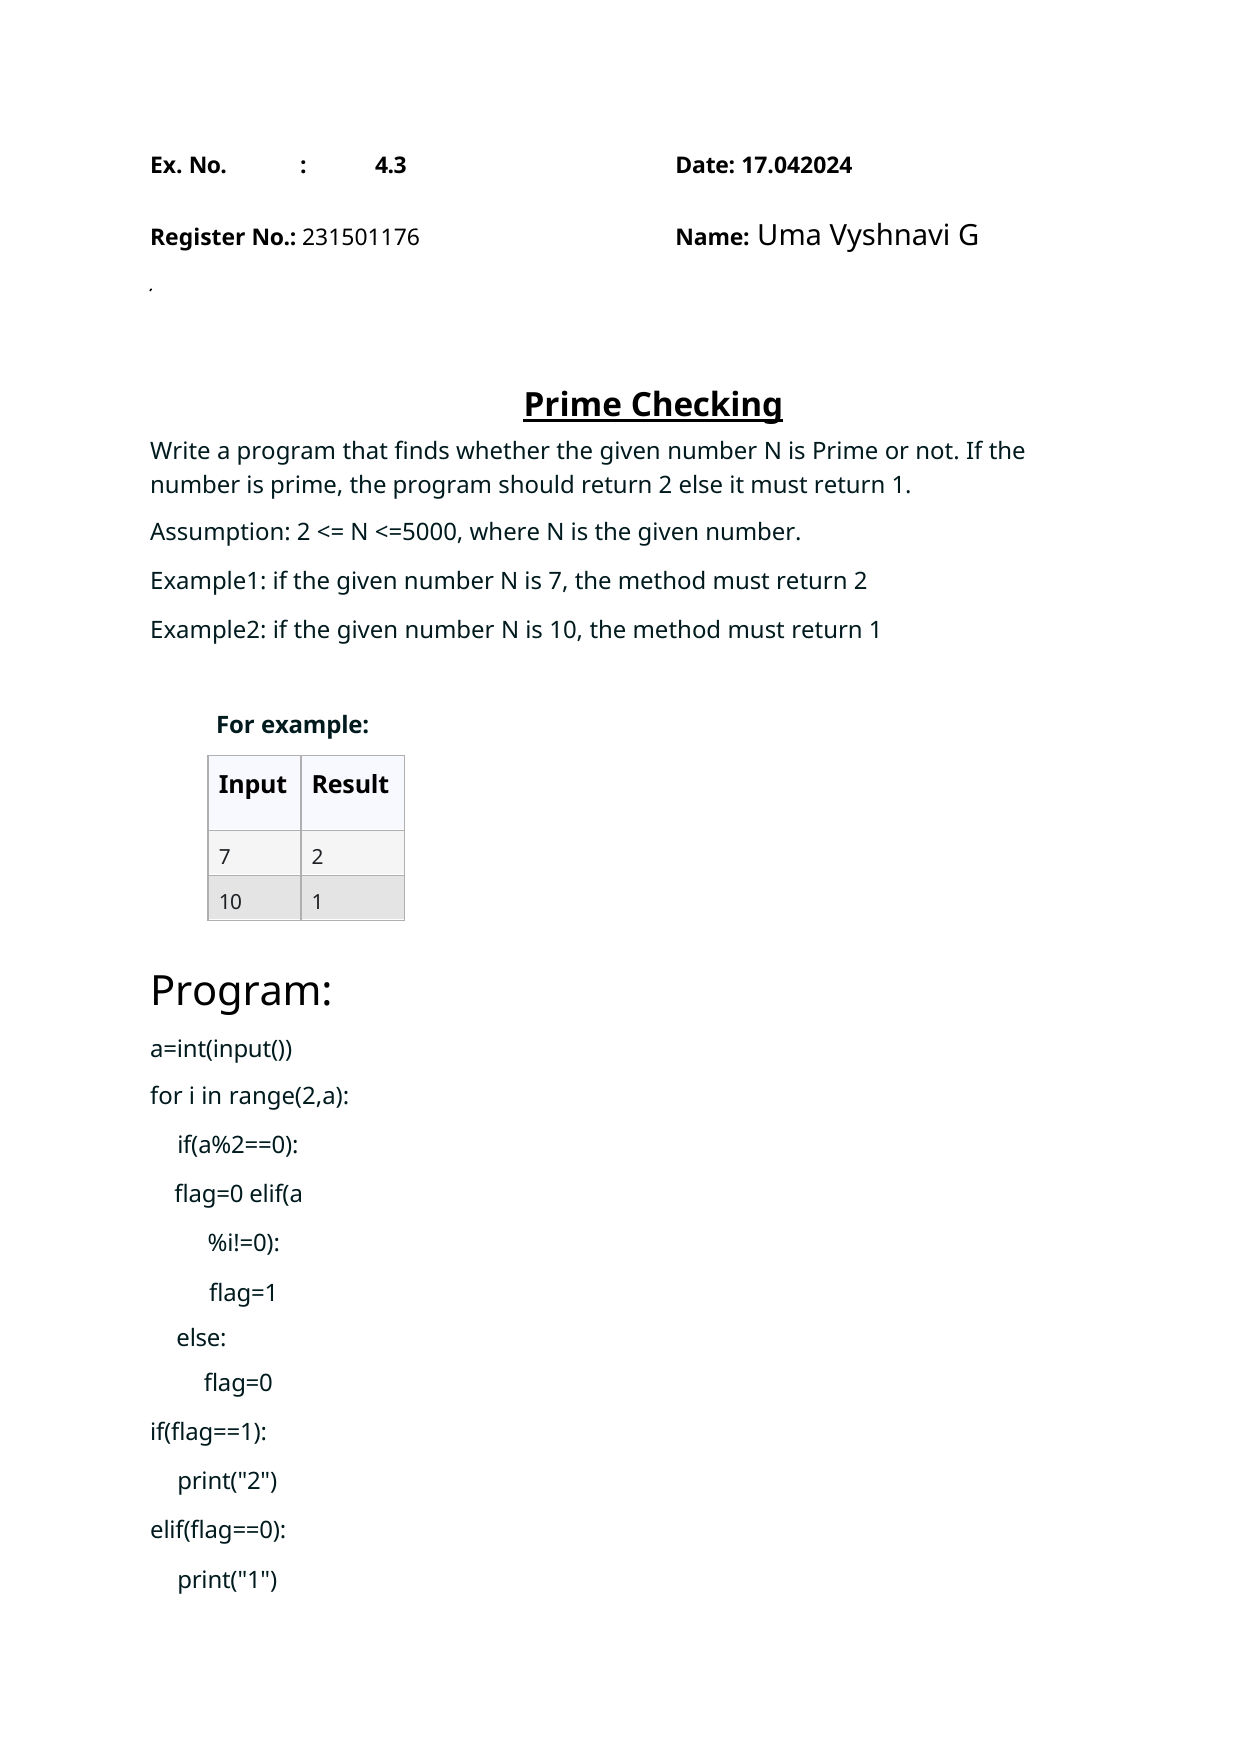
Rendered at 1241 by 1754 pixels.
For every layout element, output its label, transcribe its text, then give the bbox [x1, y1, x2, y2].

subtitle Program: [150, 961, 1203, 1018]
table_cell 1 [302, 876, 404, 919]
text else: [129, 1324, 274, 1351]
text For example: [216, 708, 1203, 740]
text flag=0 if(flag==1): [150, 1365, 273, 1447]
text Assumption: 2 <= N <=5000, where N is the given number. Example1: if the given number N is 7, the method must return 2 Example2: if the given number N is 10, the method must return 1 [150, 515, 908, 646]
subtitle Prime Checking [129, 381, 1177, 426]
table_cell 10 [209, 876, 300, 919]
text a=int(input()) [150, 1032, 1203, 1065]
text flag=0 elif(a%i!=0): flag=1 [167, 1177, 310, 1308]
table_cell 2 [302, 831, 404, 874]
text Register No.: 231501176 Name: Uma Vyshnavi G [150, 214, 1203, 253]
text print("2") elif(flag==0): [150, 1464, 317, 1546]
text print("1") [177, 1562, 1203, 1595]
text Ex. No. : 4.3 Date: 17.042024 [150, 148, 1203, 180]
table_header Result [302, 756, 404, 829]
table_header Input [209, 756, 300, 829]
text Write a program that finds whether the given number N is Prime or not. If the number is prime, the program should return 2 else it must return 1. [150, 434, 1103, 501]
text for i in range(2,a): if(a%2==0): [150, 1079, 381, 1160]
table_cell 7 [209, 831, 300, 874]
